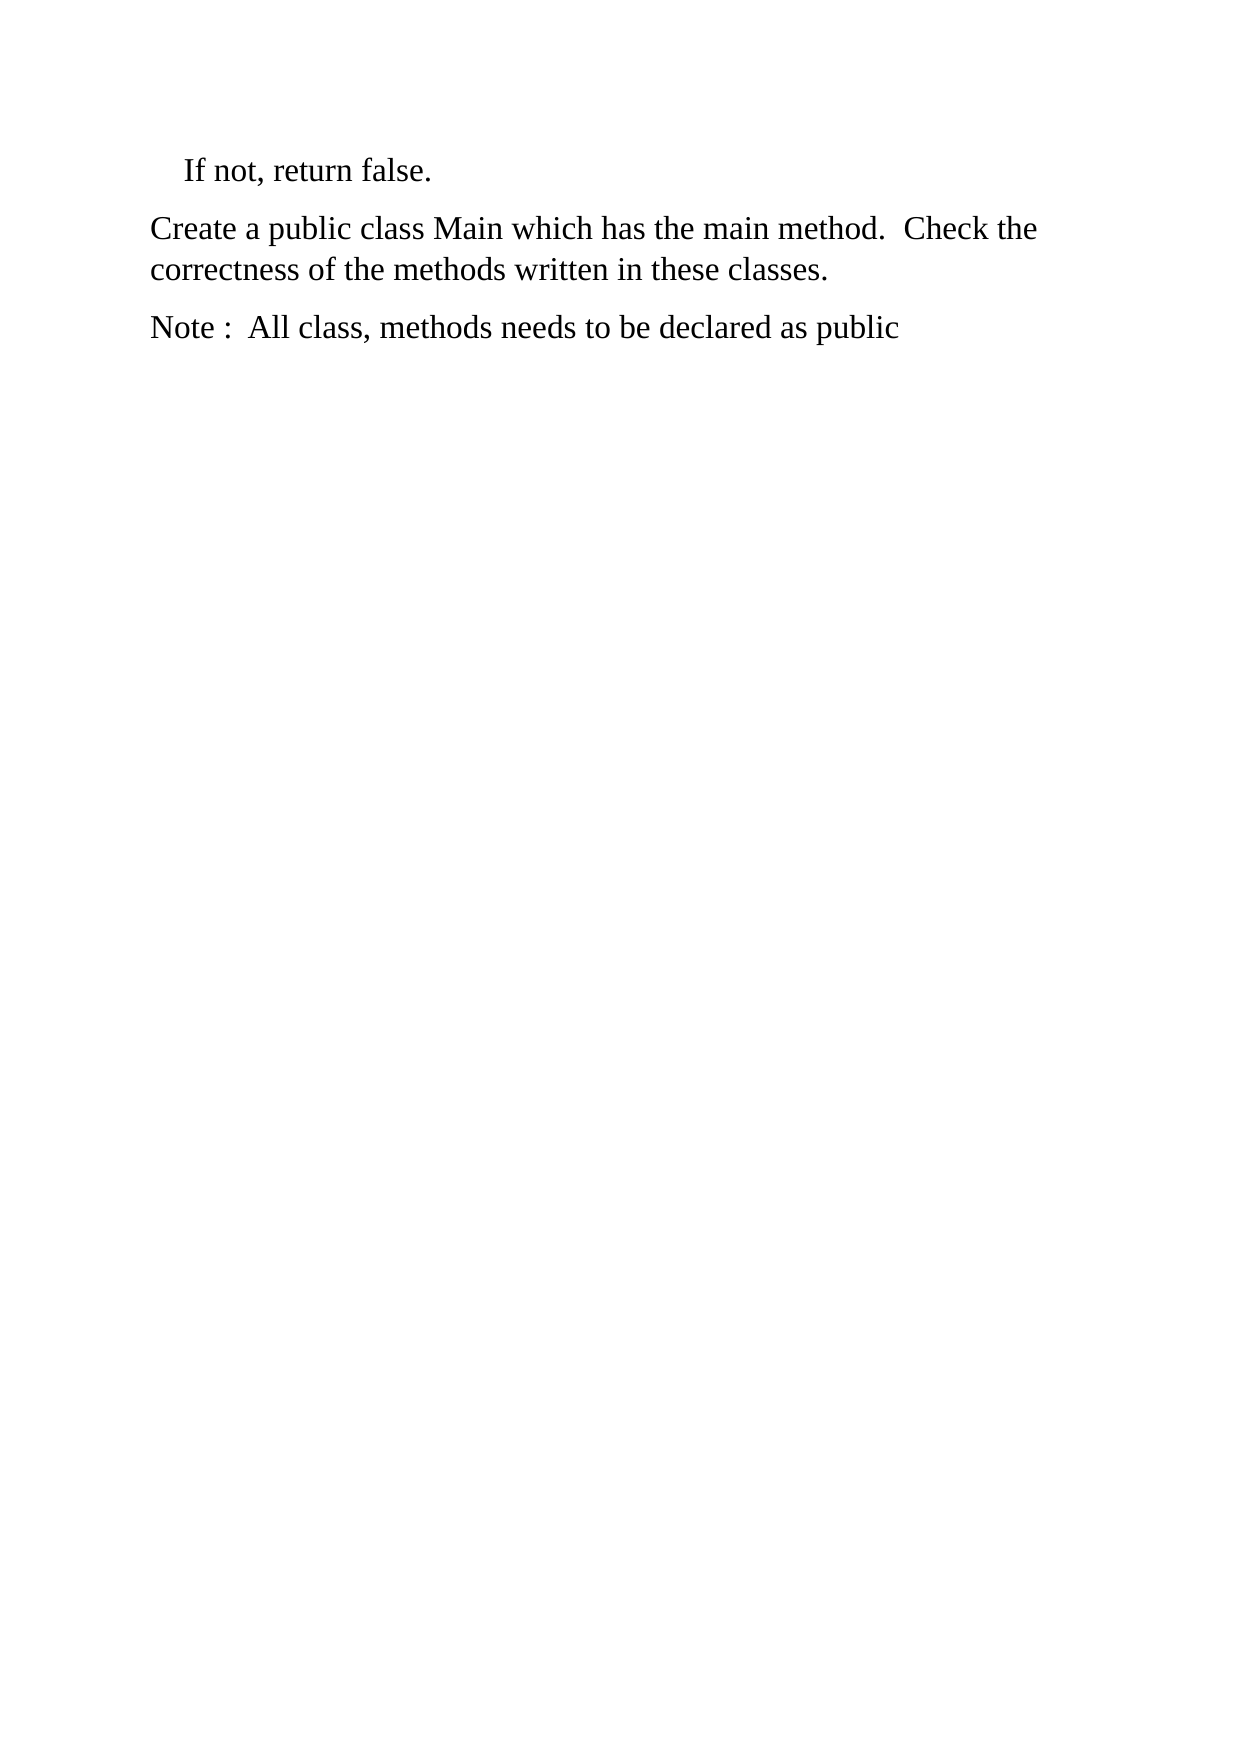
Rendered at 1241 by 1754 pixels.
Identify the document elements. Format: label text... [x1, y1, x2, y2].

text Create a public class Main which has the main method. Check the correctness of the methods written in these classes. [150, 208, 1090, 288]
text Note : All class, methods needs to be declared as public [150, 307, 1090, 346]
text If not, return false. [150, 150, 1090, 188]
